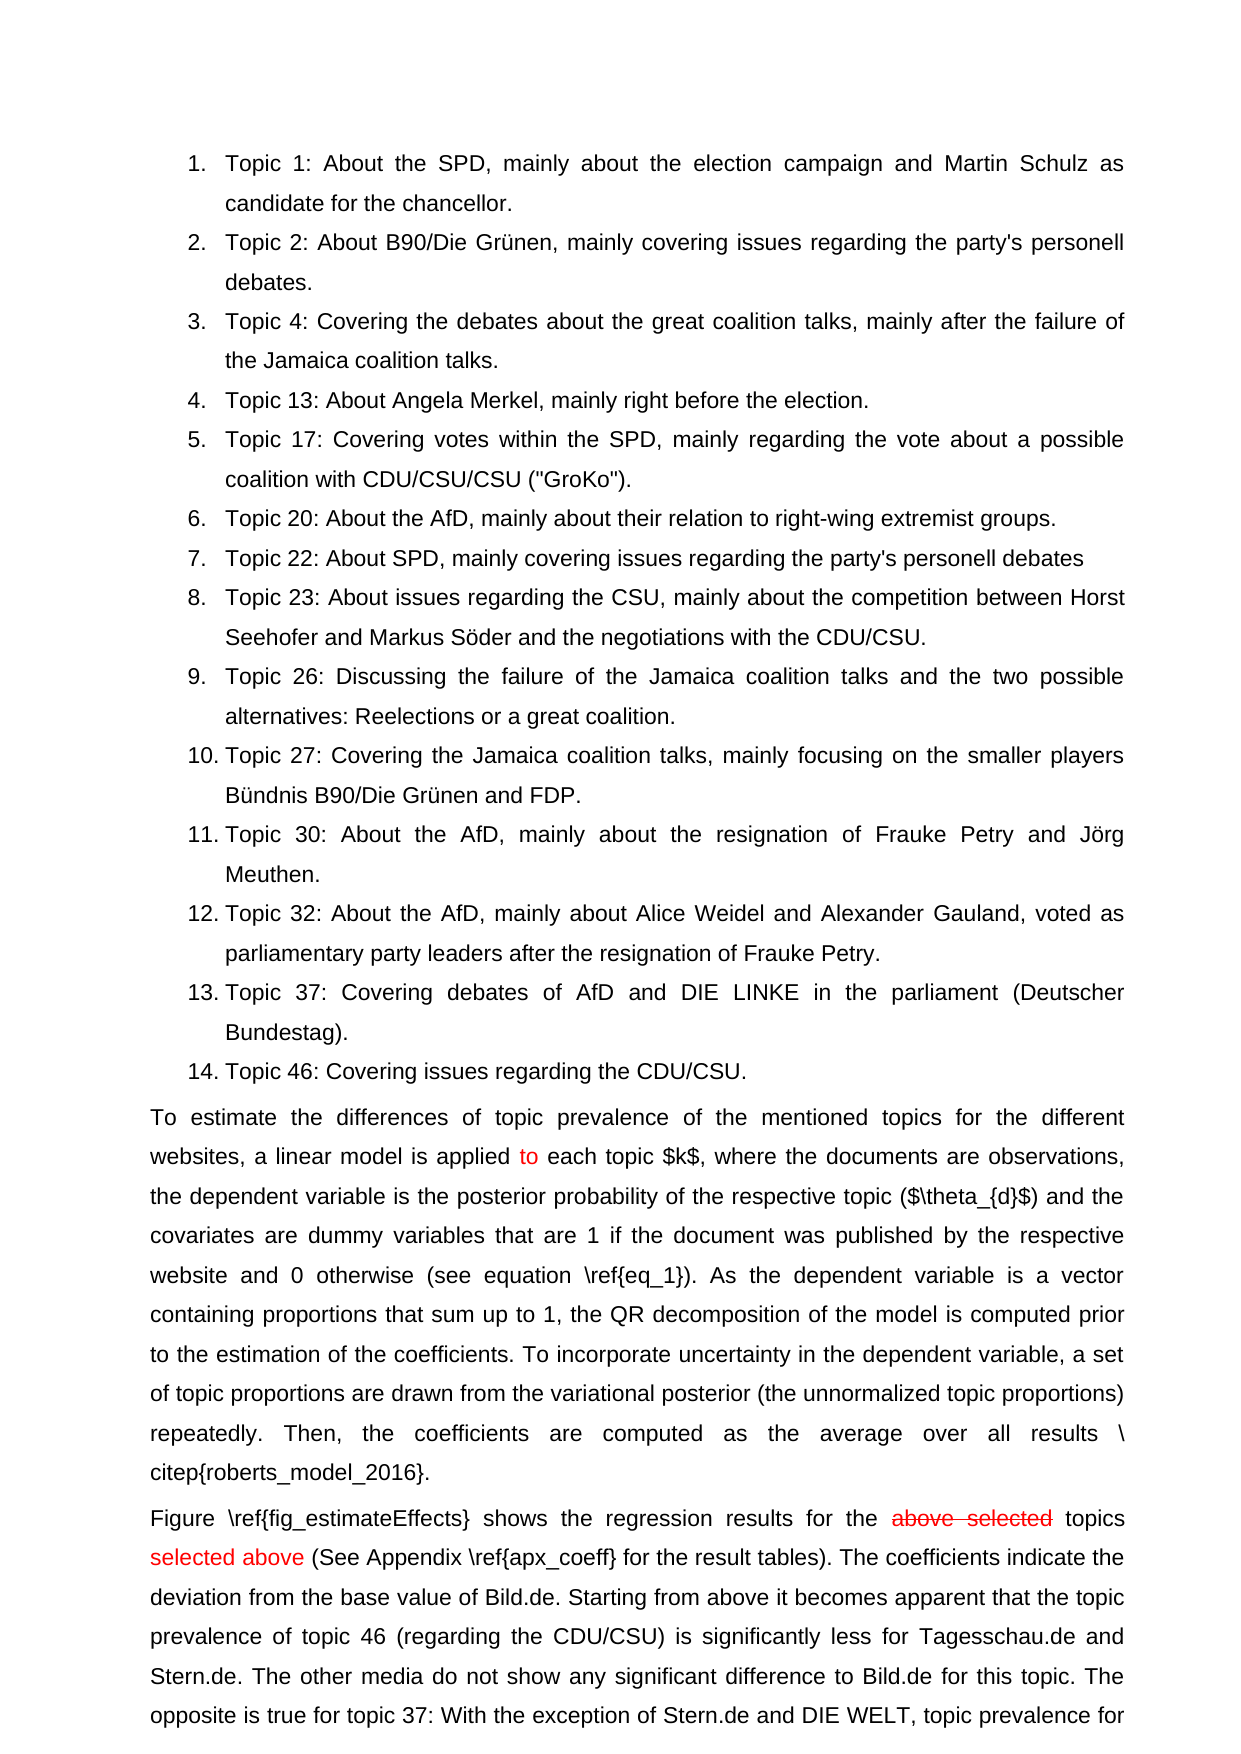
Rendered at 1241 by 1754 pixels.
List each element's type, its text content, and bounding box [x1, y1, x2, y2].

text To estimate the differences of topic prevalence of the mentioned topics for the different websites, a linear model is applied to each topic $k$, where the documents are observations, the dependent variable is the posterior probability of the respective topic ($\theta_{d}$) and the covariates are dummy variables that are 1 if the document was published by the respective website and 0 otherwise (see equation \ref{eq_1}). As the dependent variable is a vector containing proportions that sum up to 1, the QR decomposition of the model is computed prior to the estimation of the coefficients. To incorporate uncertainty in the dependent variable, a set of topic proportions are drawn from the variational posterior (the unnormalized topic proportions) repeatedly. Then, the coefficients are computed as the average over all results \citep{roberts_model_2016}. [150, 1104, 1125, 1485]
list Topic 46: Covering issues regarding the CDU/CSU. [187, 1058, 1125, 1084]
list Topic 22: About SPD, mainly covering issues regarding the party's personell debates [187, 545, 1125, 571]
list Topic 27: Covering the Jamaica coalition talks, mainly focusing on the smaller players Bündnis B90/Die Grünen and FDP. [187, 742, 1125, 808]
list Topic 32: About the AfD, mainly about Alice Weidel and Alexander Gauland, voted as parliamentary party leaders after the resignation of Frauke Petry. [187, 900, 1125, 966]
list Topic 23: About issues regarding the CSU, mainly about the competition between Horst Seehofer and Markus Söder and the negotiations with the CDU/CSU. [187, 584, 1125, 650]
list Topic 17: Covering votes within the SPD, mainly regarding the vote about a possible coalition with CDU/CSU/CSU ("GroKo"). [187, 426, 1125, 492]
list Topic 1: About the SPD, mainly about the election campaign and Martin Schulz as candidate for the chancellor. [187, 150, 1125, 216]
list Topic 4: Covering the debates about the great coalition talks, mainly after the failure of the Jamaica coalition talks. [187, 308, 1125, 374]
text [150, 1505, 1125, 1728]
list Topic 13: About Angela Merkel, mainly right before the election. [187, 387, 1125, 413]
list Topic 20: About the AfD, mainly about their relation to right-wing extremist groups. [187, 505, 1125, 532]
list Topic 37: Covering debates of AfD and DIE LINKE in the parliament (Deutscher Bundestag). [187, 979, 1125, 1045]
list Topic 2: About B90/Die Grünen, mainly covering issues regarding the party's personell debates. [187, 229, 1125, 295]
list Topic 26: Discussing the failure of the Jamaica coalition talks and the two possible alternatives: Reelections or a great coalition. [187, 663, 1125, 729]
list Topic 30: About the AfD, mainly about the resignation of Frauke Petry and Jörg Meuthen. [187, 821, 1125, 887]
